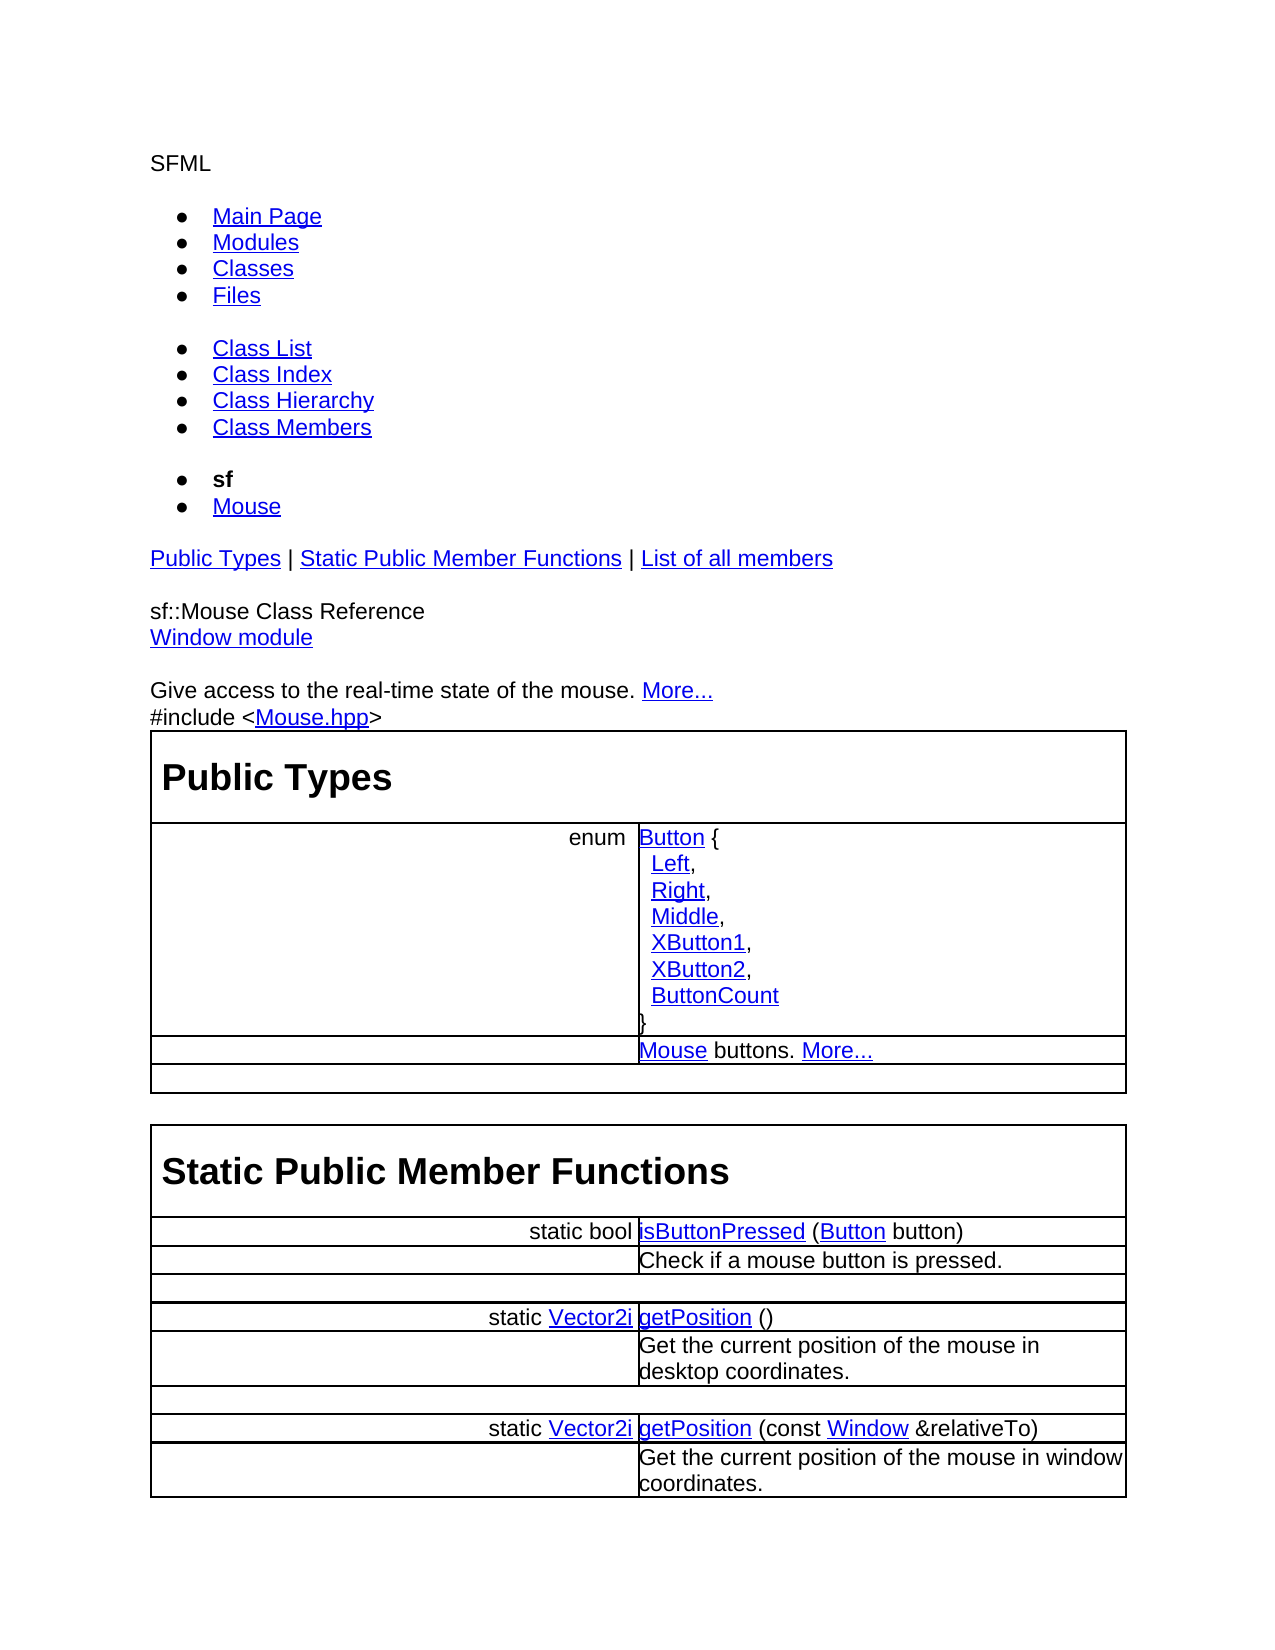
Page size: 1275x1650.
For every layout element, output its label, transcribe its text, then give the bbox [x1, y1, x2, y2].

text #include <Mouse.hpp> [150, 703, 1125, 730]
text Give access to the real-time state of the mouse. More... [150, 677, 1125, 703]
table_cell static bool [152, 1218, 638, 1244]
table_cell [152, 1444, 638, 1496]
table_cell isButtonPressed (Button button) [640, 1218, 1125, 1244]
table_cell [152, 1275, 1125, 1301]
list Main Page [175, 203, 1125, 229]
table_cell [152, 1332, 638, 1384]
table_cell Button { Left, Right, Middle, XButton1, XButton2, ButtonCount } [640, 824, 1125, 1035]
table_cell Check if a mouse button is pressed. [640, 1247, 1125, 1273]
text Public Types | Static Public Member Functions | List of all members [150, 545, 1125, 572]
table_header Static Public Member Functions [152, 1126, 1125, 1216]
table_cell getPosition () [640, 1304, 1125, 1330]
list Modules [175, 229, 1125, 255]
table_cell Get the current position of the mouse in desktop coordinates. [640, 1332, 1125, 1384]
list Class Members [175, 413, 1125, 440]
table_cell getPosition (const Window &relativeTo) [640, 1415, 1125, 1441]
text Window module [150, 624, 1125, 651]
list Class Hierarchy [175, 387, 1125, 413]
list Mouse [175, 493, 1125, 519]
table_cell enum [152, 824, 638, 1035]
table_cell [152, 1247, 638, 1273]
table_cell [152, 1037, 638, 1063]
table_cell [152, 1387, 1125, 1413]
list Files [175, 282, 1125, 308]
table_cell static Vector2i [152, 1304, 638, 1330]
list Class Index [175, 361, 1125, 387]
text SFML [150, 150, 1125, 176]
table_cell Get the current position of the mouse in window coordinates. [640, 1444, 1125, 1496]
list Classes [175, 255, 1125, 282]
list sf [175, 466, 1125, 493]
table_cell static Vector2i [152, 1415, 638, 1441]
table_cell Mouse buttons. More... [640, 1037, 1125, 1063]
table_cell [152, 1065, 1125, 1092]
table_header Public Types [152, 732, 1125, 822]
list Class List [175, 334, 1125, 361]
text sf::Mouse Class Reference [150, 598, 1125, 624]
